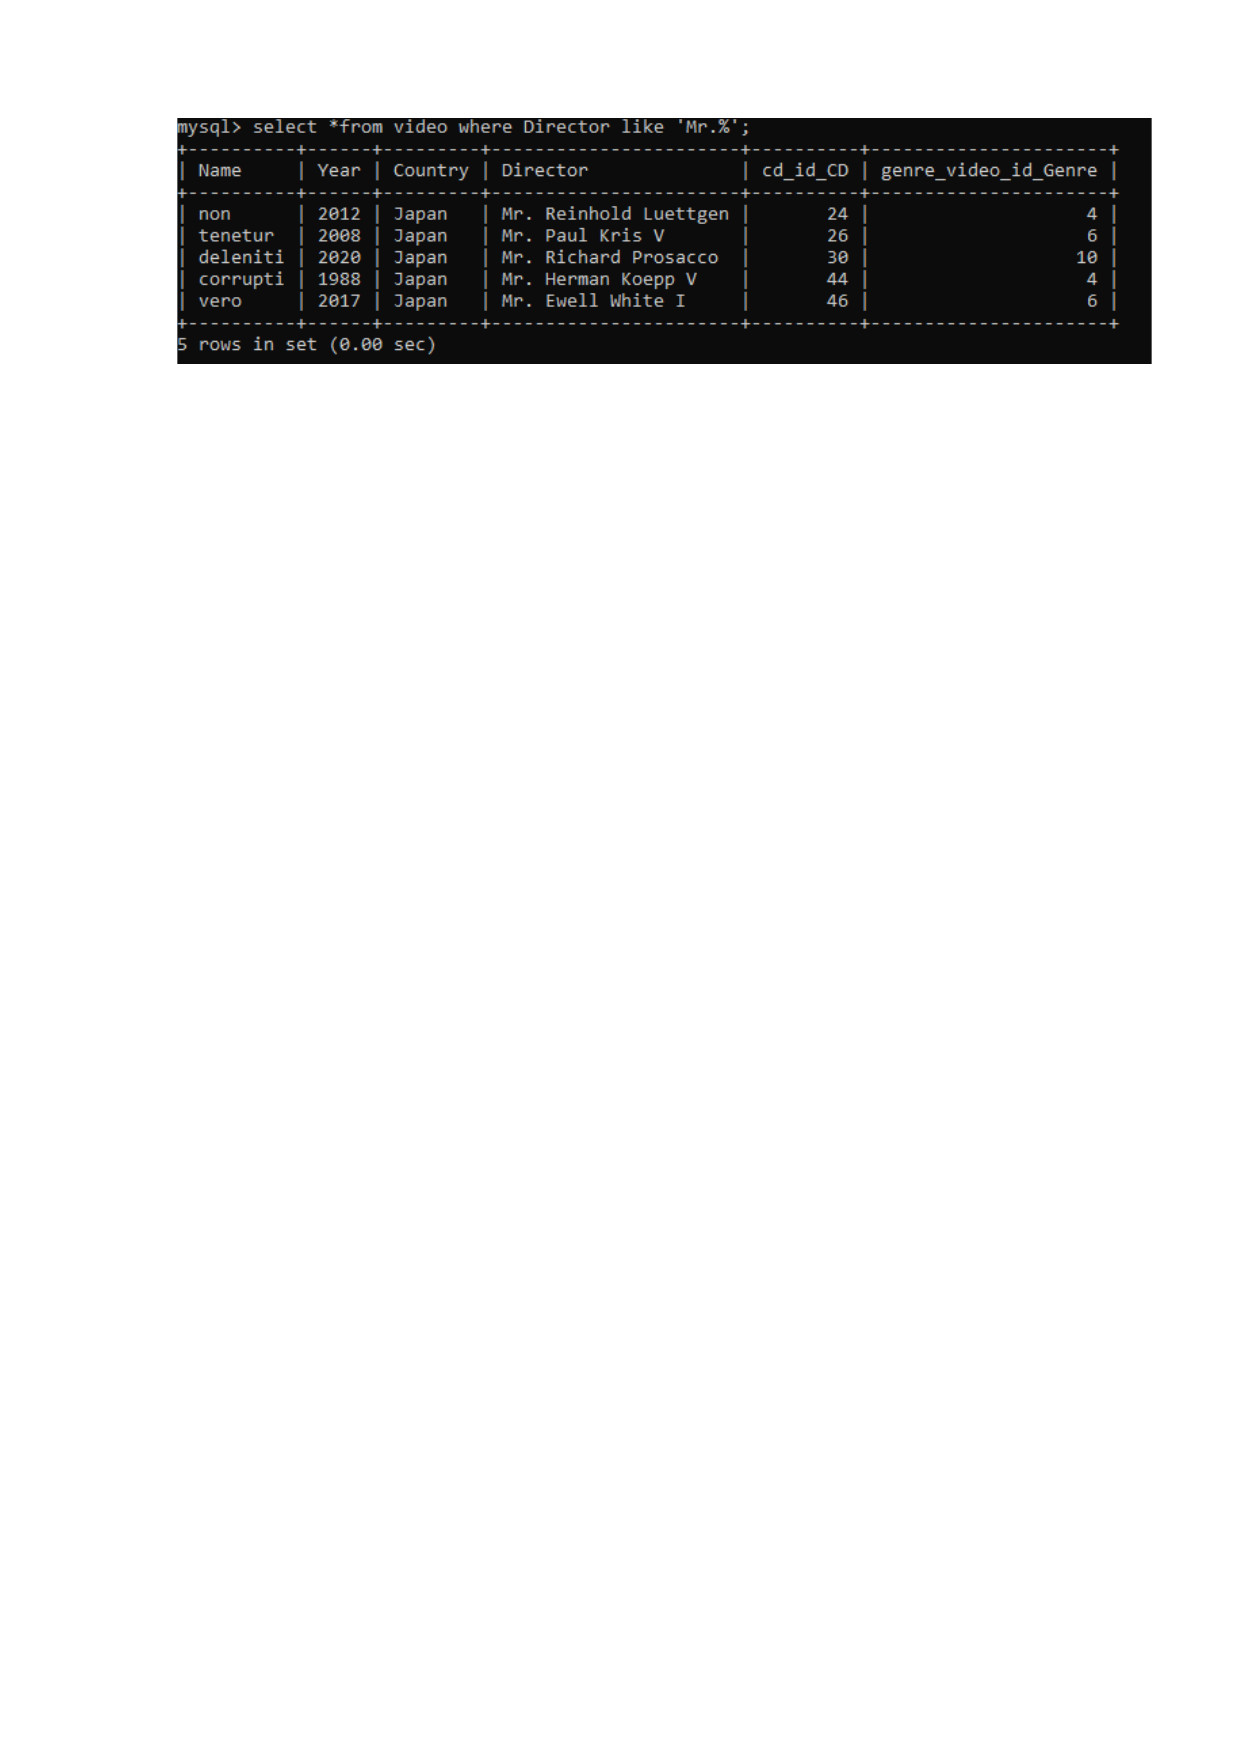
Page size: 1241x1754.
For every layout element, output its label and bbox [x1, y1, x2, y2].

picture [177, 118, 1152, 364]
